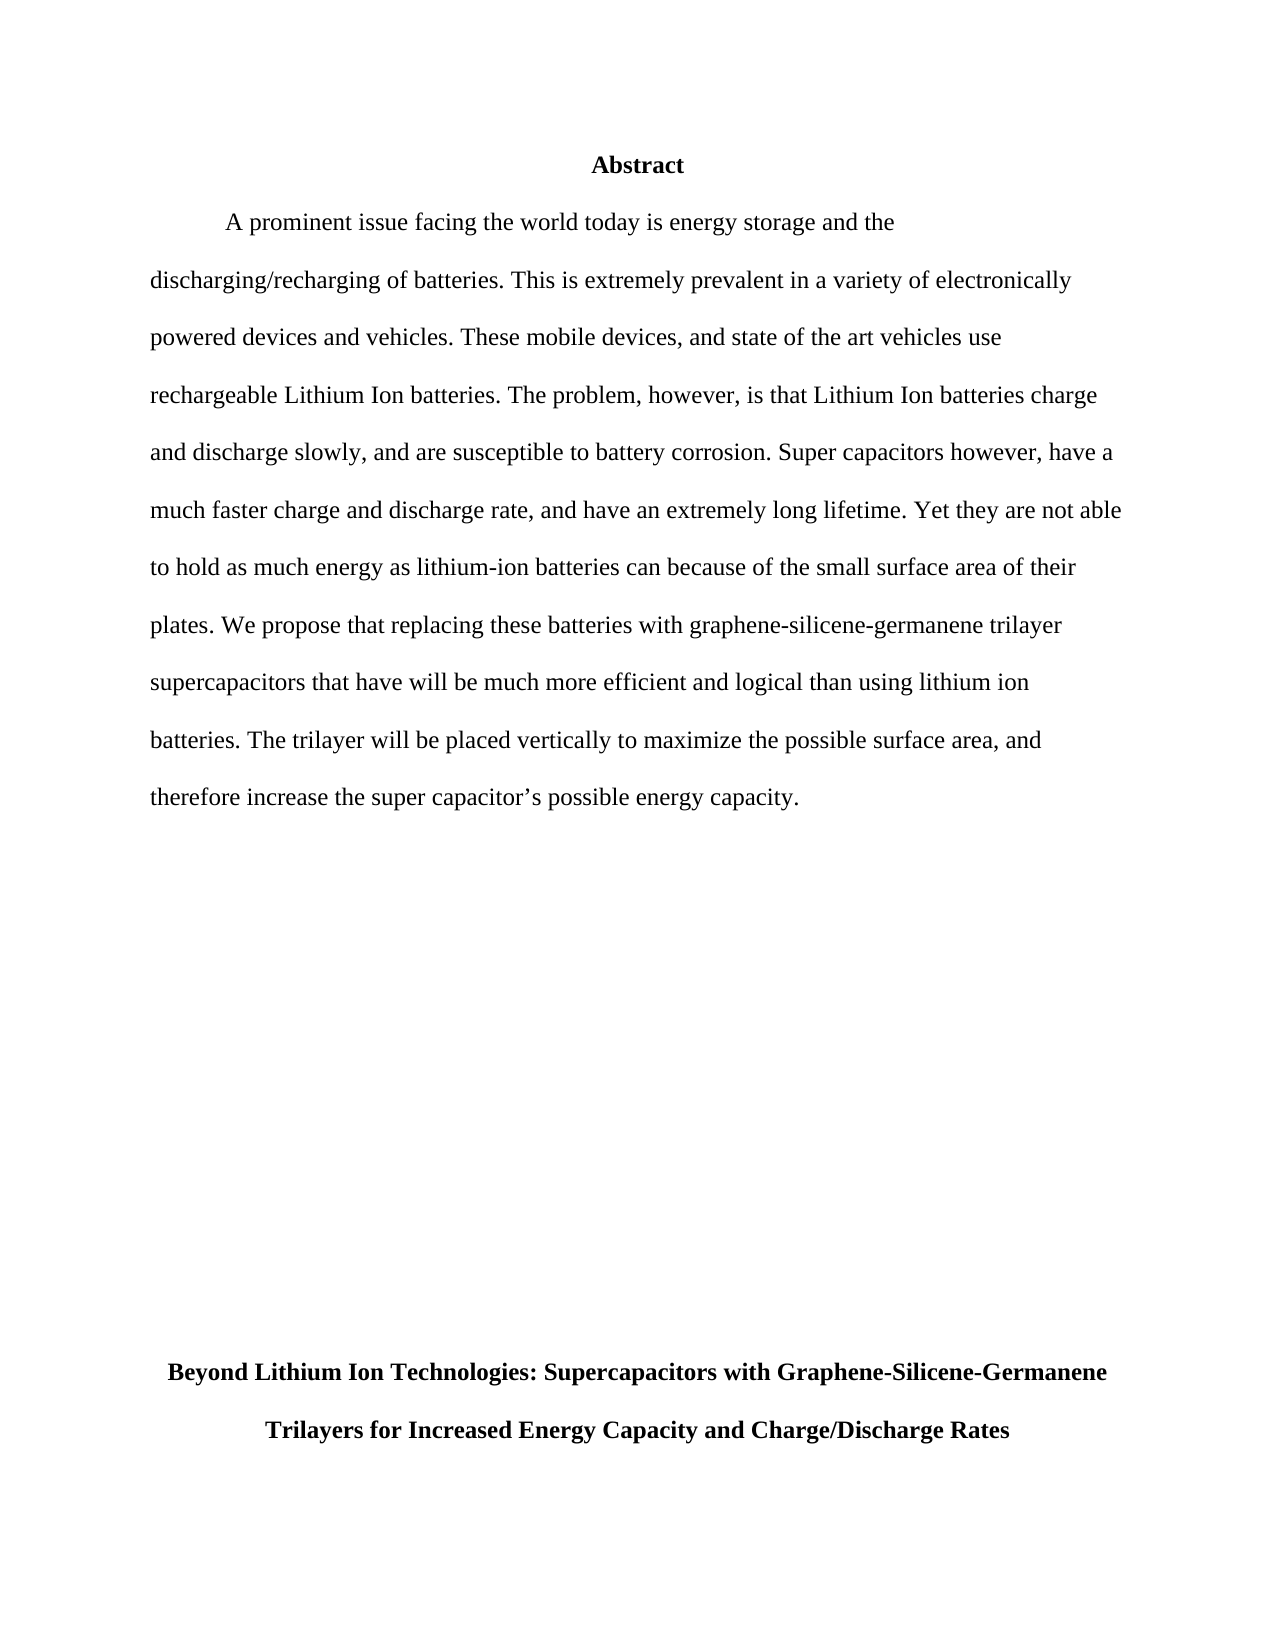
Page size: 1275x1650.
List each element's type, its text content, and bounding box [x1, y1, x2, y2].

text Beyond Lithium Ion Technologies: Supercapacitors with Graphene-Silicene-Germanene Trilayers for Increased Energy Capacity and Charge/Discharge Rates [150, 1357, 1125, 1444]
text A prominent issue facing the world today is energy storage and the discharging/recharging of batteries. This is extremely prevalent in a variety of electronically powered devices and vehicles. These mobile devices, and state of the art vehicles use rechargeable Lithium Ion batteries. The problem, however, is that Lithium Ion batteries charge and discharge slowly, and are susceptible to battery corrosion. Super capacitors however, have a much faster charge and discharge rate, and have an extremely long lifetime. Yet they are not able to hold as much energy as lithium-ion batteries can because of the small surface area of their plates. We propose that replacing these batteries with graphene-silicene-germanene trilayer supercapacitors that have will be much more efficient and logical than using lithium ion batteries. The trilayer will be placed vertically to maximize the possible surface area, and therefore increase the super capacitor’s possible energy capacity. [150, 207, 1125, 811]
text Abstract [150, 150, 1125, 179]
